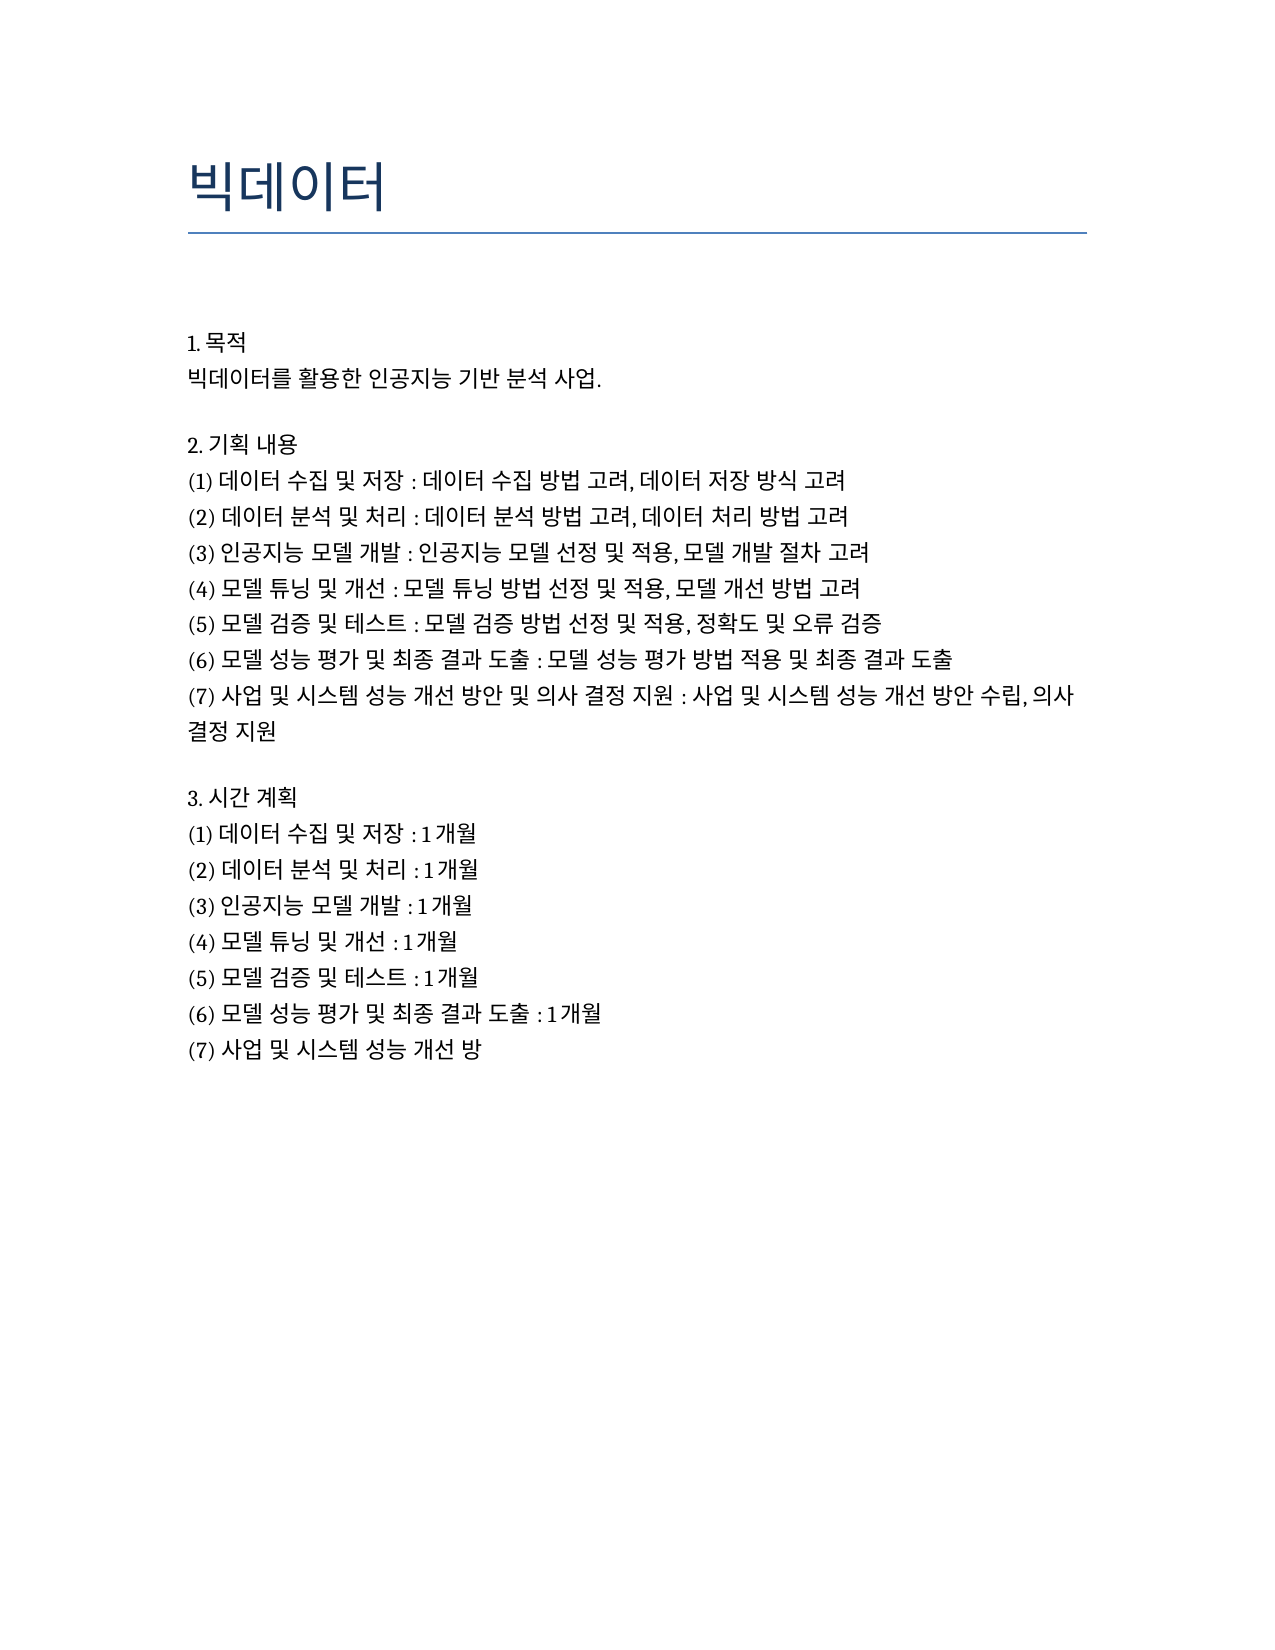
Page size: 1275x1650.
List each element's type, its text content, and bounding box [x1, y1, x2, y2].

text 1. 목적 빅데이터를 활용한 인공지능 기반 분석 사업. 2. 기획 내용 (1) 데이터 수집 및 저장 : 데이터 수집 방법 고려, 데이터 저장 방식 고려 (2) 데이터 분석 및 처리 : 데이터 분석 방법 고려, 데이터 처리 방법 고려 (3) 인공지능 모델 개발 : 인공지능 모델 선정 및 적용, 모델 개발 절차 고려 (4) 모델 튜닝 및 개선 : 모델 튜닝 방법 선정 및 적용, 모델 개선 방법 고려 (5) 모델 검증 및 테스트 : 모델 검증 방법 선정 및 적용, 정확도 및 오류 검증 (6) 모델 성능 평가 및 최종 결과 도출 : 모델 성능 평가 방법 적용 및 최종 결과 도출 (7) 사업 및 시스템 성능 개선 방안 및 의사 결정 지원 : 사업 및 시스템 성능 개선 방안 수립, 의사 결정 지원 3. 시간 계획 (1) 데이터 수집 및 저장 : 1개월 (2) 데이터 분석 및 처리 : 1개월 (3) 인공지능 모델 개발 : 1개월 (4) 모델 튜닝 및 개선 : 1개월 (5) 모델 검증 및 테스트 : 1개월 (6) 모델 성능 평가 및 최종 결과 도출 : 1개월 (7) 사업 및 시스템 성능 개선 방 [187, 265, 1087, 1065]
title 빅데이터 [187, 150, 1087, 234]
